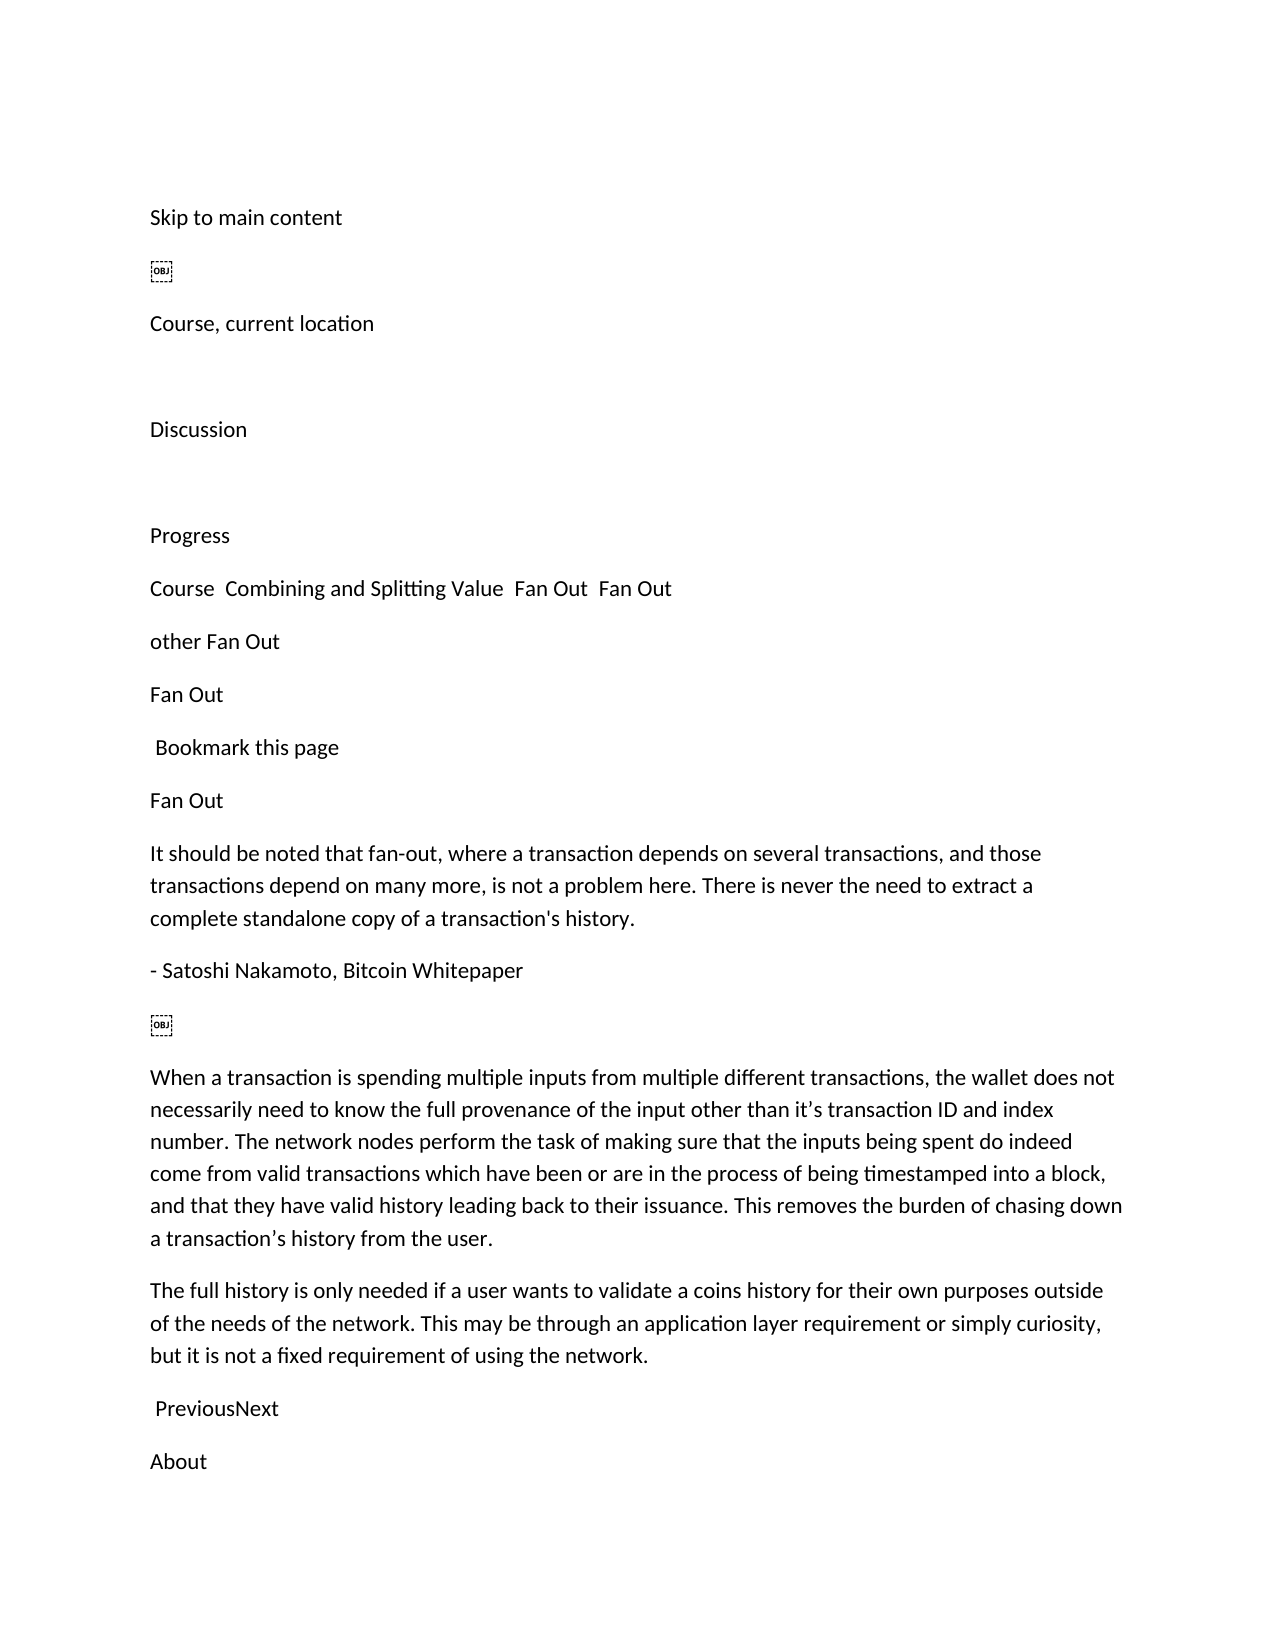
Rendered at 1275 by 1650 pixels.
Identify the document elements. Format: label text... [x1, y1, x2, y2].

text ￼ [150, 256, 1125, 284]
text About [150, 1447, 1125, 1475]
text The full history is only needed if a user wants to validate a coins history for their own purposes outside of the needs of the network. This may be through an application layer requirement or simply curiosity, but it is not a fixed requirement of using the network. [150, 1277, 1125, 1369]
text When a transaction is spending multiple inputs from multiple different transactions, the wallet does not necessarily need to know the full provenance of the input other than it’s transaction ID and index number. The network nodes perform the task of making sure that the inputs being spent do indeed come from valid transactions which have been or are in the process of being timestamped into a block, and that they have valid history leading back to their issuance. This removes the burden of chasing down a transaction’s history from the user. [150, 1063, 1125, 1252]
text Fan Out [150, 680, 1125, 708]
text other Fan Out [150, 627, 1125, 655]
text PreviousNext [150, 1394, 1125, 1422]
text Fan Out [150, 786, 1125, 814]
text Bookmark this page [150, 733, 1125, 761]
text Course, current location [150, 309, 1125, 337]
text Progress [150, 521, 1125, 549]
text ￼ [150, 1010, 1125, 1038]
text Discussion [150, 415, 1125, 443]
text Course Combining and Splitting Value Fan Out Fan Out [150, 574, 1125, 602]
text Skip to main content [150, 203, 1125, 231]
text It should be noted that fan-out, where a transaction depends on several transactions, and those transactions depend on many more, is not a problem here. There is never the need to extract a complete standalone copy of a transaction's history. [150, 839, 1125, 932]
text - Satoshi Nakamoto, Bitcoin Whitepaper [150, 957, 1125, 985]
